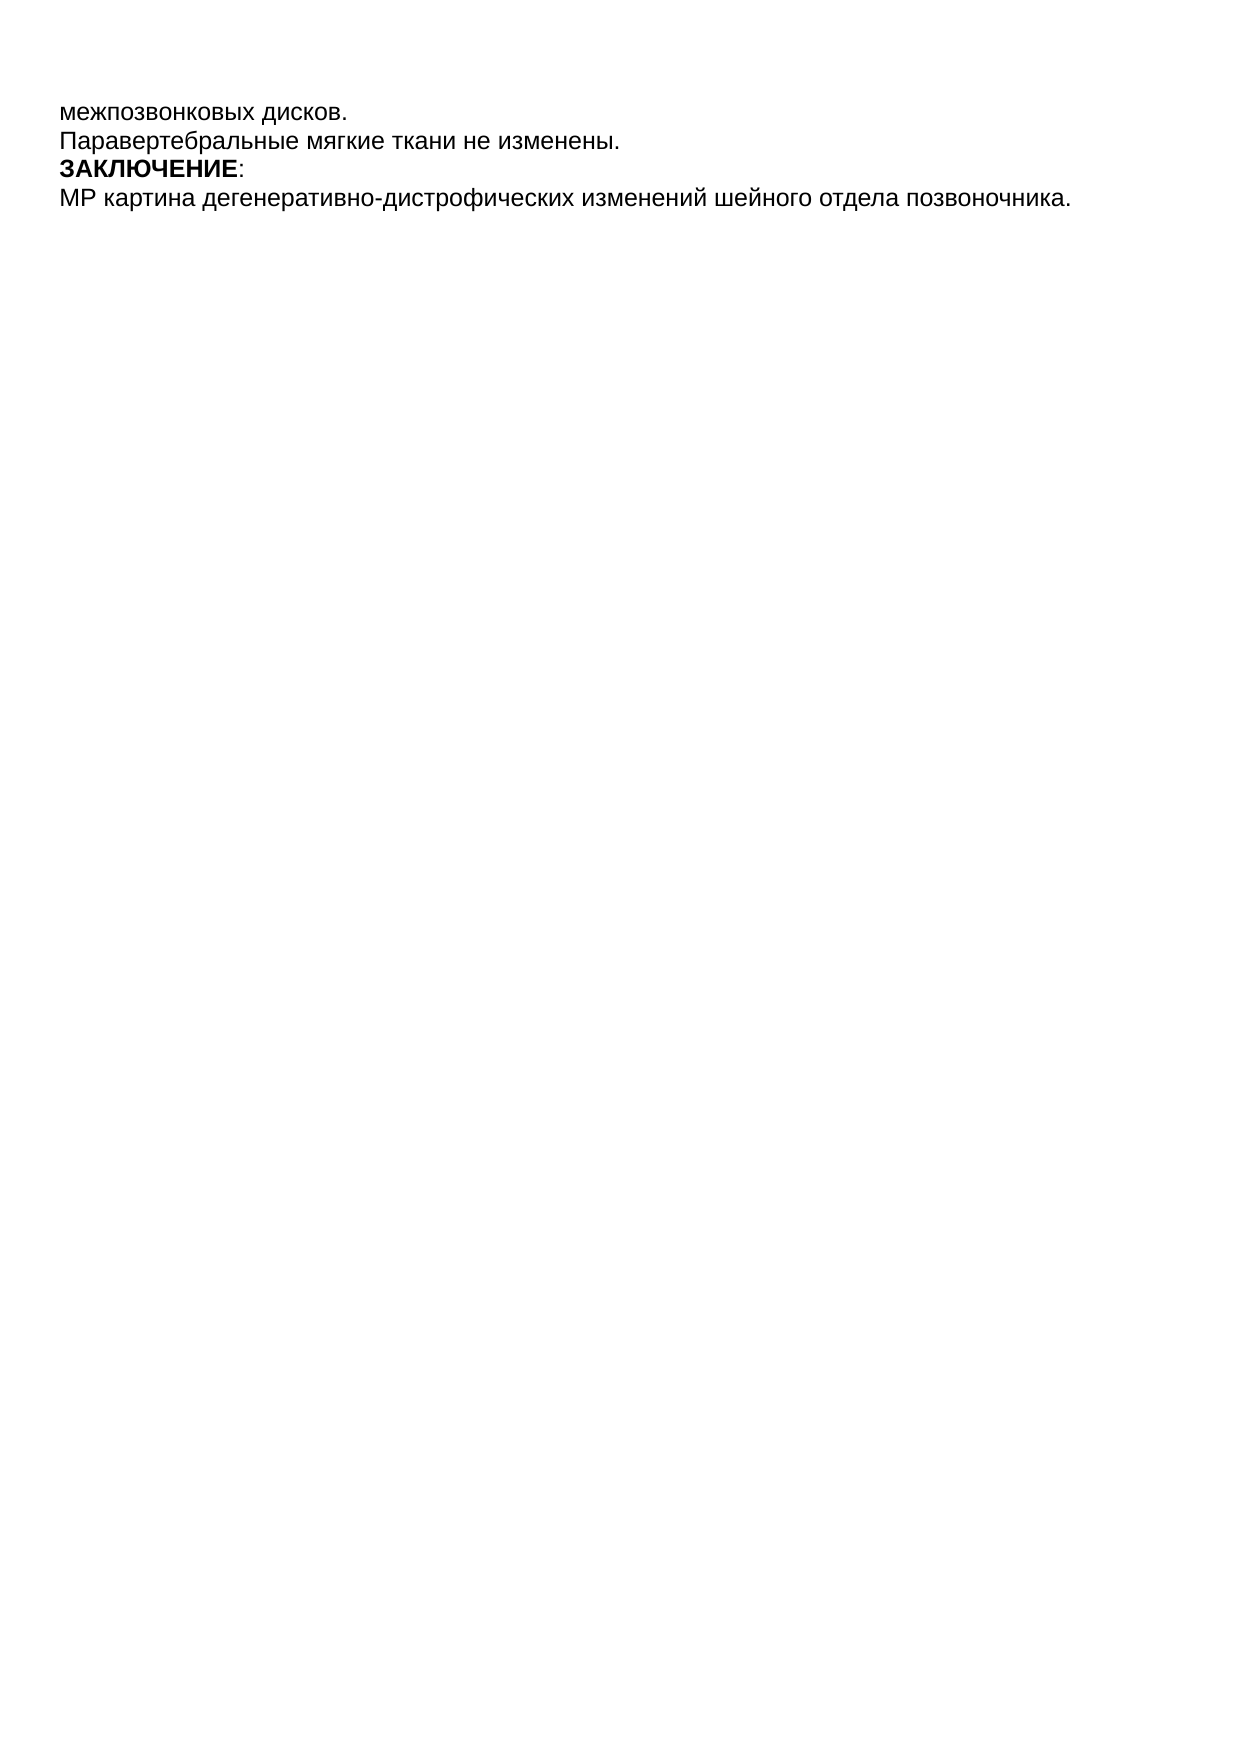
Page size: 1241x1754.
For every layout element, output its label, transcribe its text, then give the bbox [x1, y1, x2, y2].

text Паравертебральные мягкие ткани не изменены. [59, 126, 1202, 154]
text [59, 97, 1202, 126]
text ЗАКЛЮЧЕНИЕ: [59, 154, 1202, 183]
text МР картина дегенеративно-дистрофических изменений шейного отдела позвоночника. [59, 183, 1202, 212]
